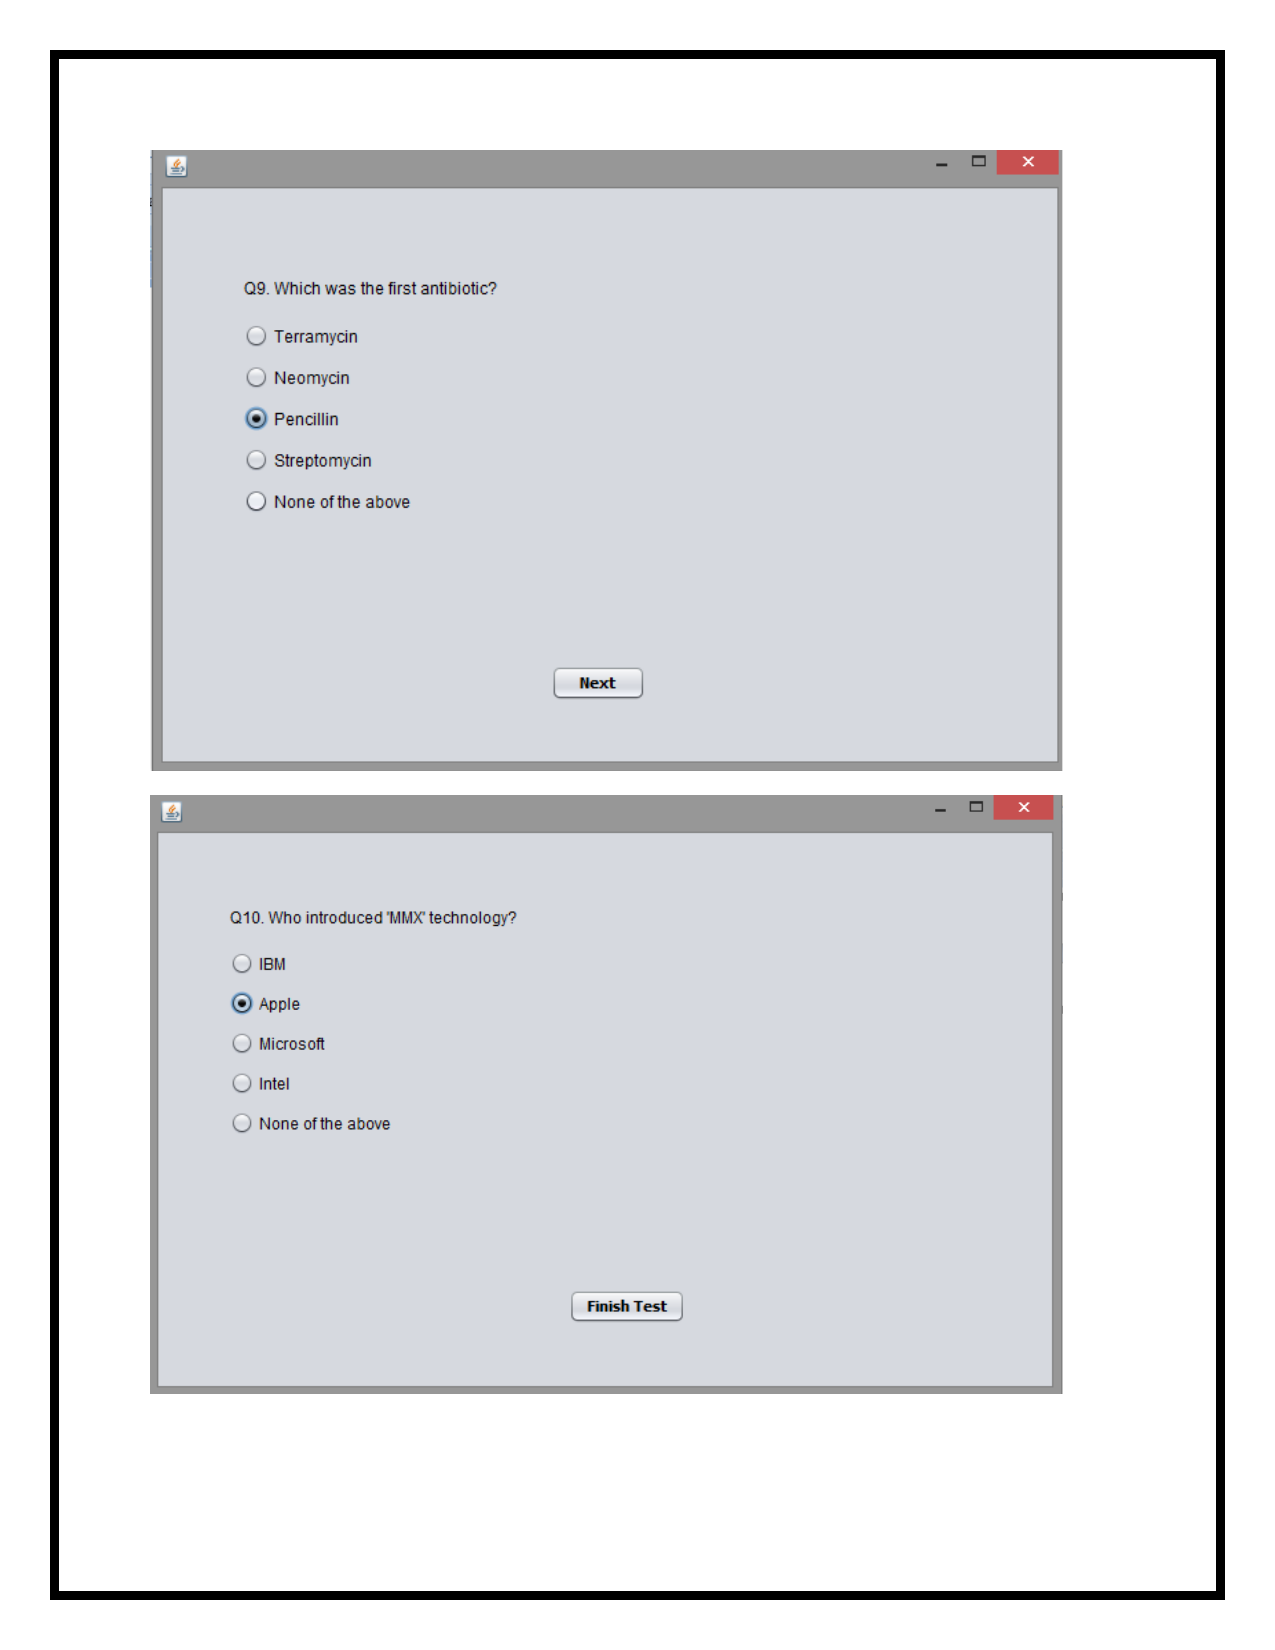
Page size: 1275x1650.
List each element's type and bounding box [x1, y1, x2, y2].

picture [150, 795, 1063, 1394]
picture [150, 150, 1063, 771]
